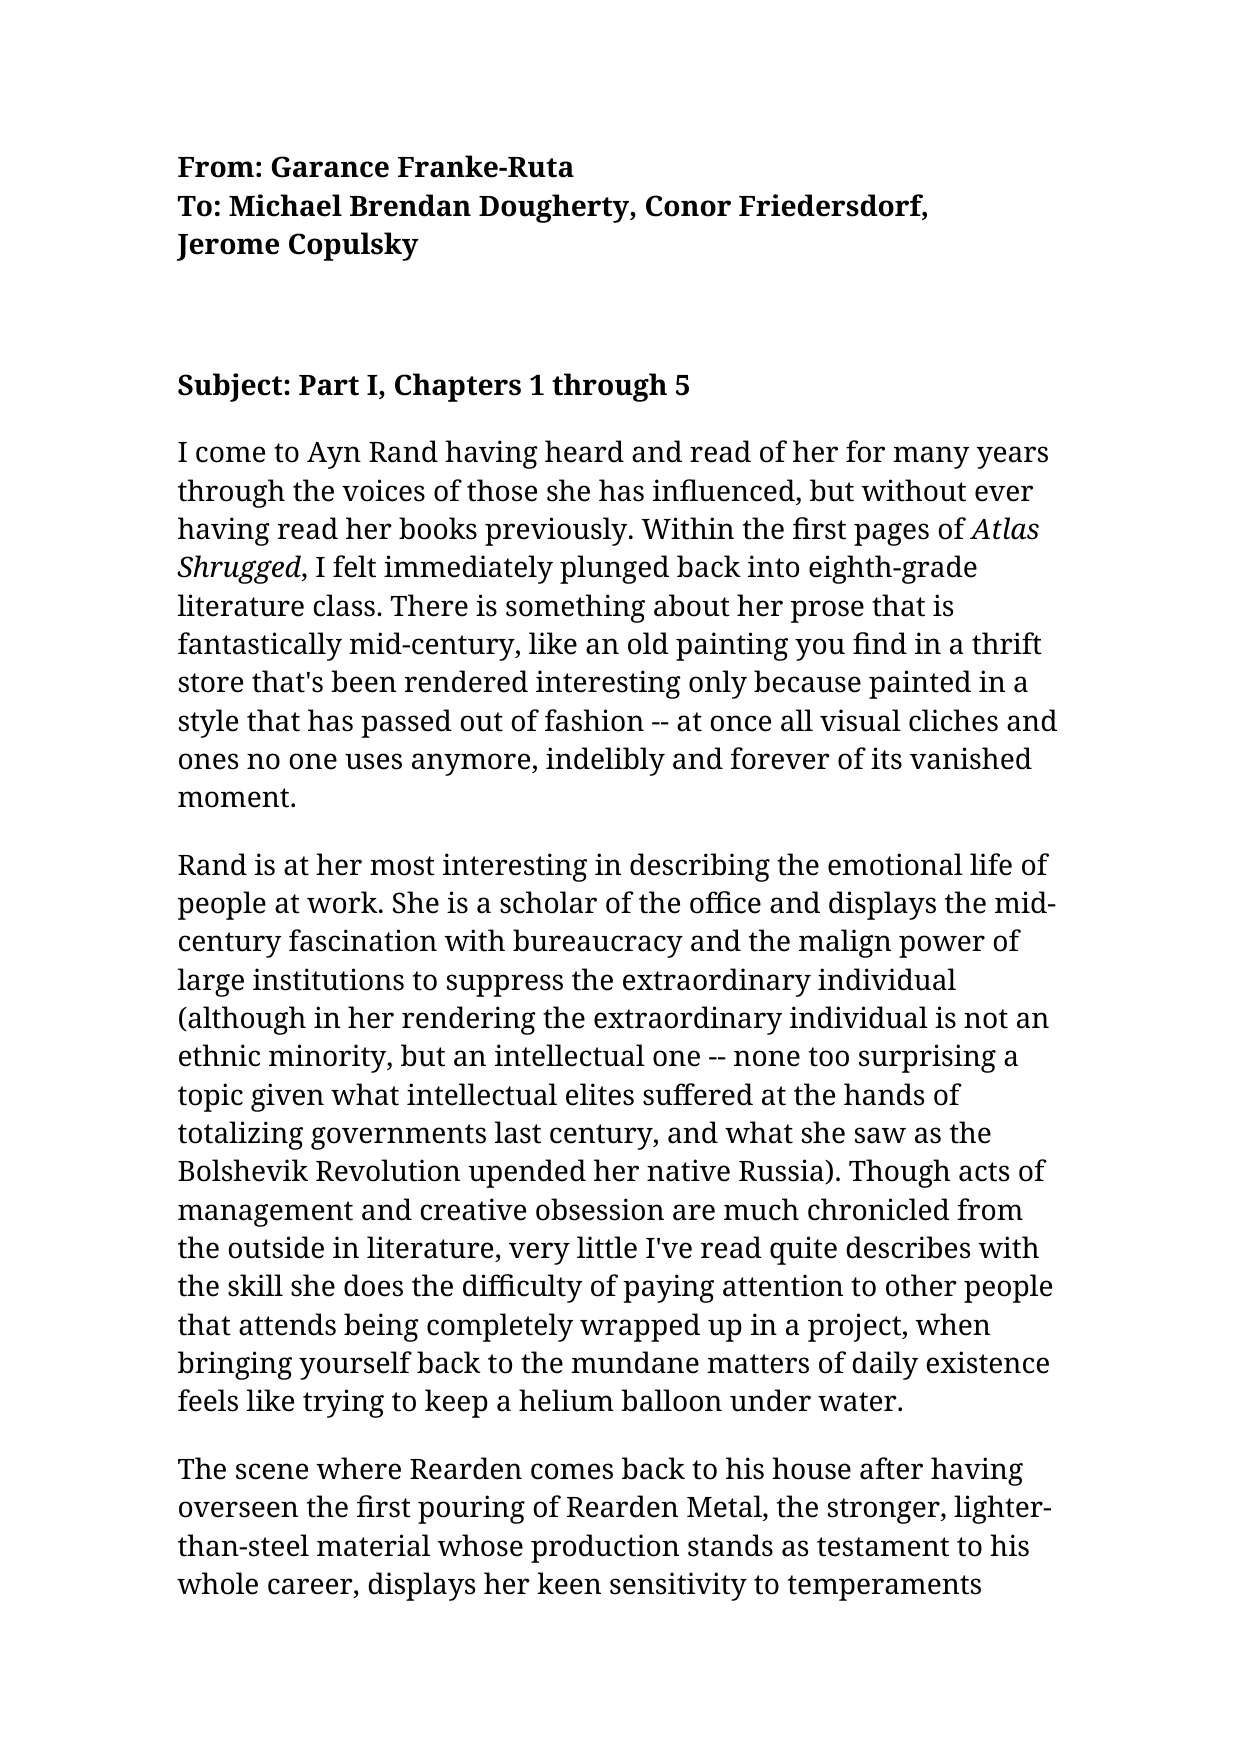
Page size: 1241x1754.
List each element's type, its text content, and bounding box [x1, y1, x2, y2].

text I come to Ayn Rand having heard and read of her for many years through the voices of those she has influenced, but without ever having read her books previously. Within the first pages of Atlas Shrugged, I felt immediately plunged back into eighth-grade literature class. There is something about her prose that is fantastically mid-century, like an old painting you find in a thrift store that's been rendered interesting only because painted in a style that has passed out of fashion -- at once all visual cliches and ones no one uses anymore, indelibly and forever of its vanished moment. [177, 432, 1063, 816]
text From: Garance Franke-Ruta To: Michael Brendan Dougherty, Conor Friedersdorf, Jerome Copulsky [177, 148, 1063, 263]
text Rand is at her most interesting in describing the emotional life of people at work. She is a scholar of the office and displays the mid-century fascination with bureaucracy and the malign power of large institutions to suppress the extraordinary individual (although in her rendering the extraordinary individual is not an ethnic minority, but an intellectual one -- none too surprising a topic given what intellectual elites suffered at the hands of totalizing governments last century, and what she saw as the Bolshevik Revolution upended her native Russia). Though acts of management and creative obsession are much chronicled from the outside in literature, very little I've read quite describes with the skill she does the difficulty of paying attention to other people that attends being completely wrapped up in a project, when bringing yourself back to the mundane matters of daily existence feels like trying to keep a helium balloon under water. [177, 845, 1063, 1420]
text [177, 1449, 1063, 1602]
text Subject: Part I, Chapters 1 through 5 [177, 365, 1063, 403]
